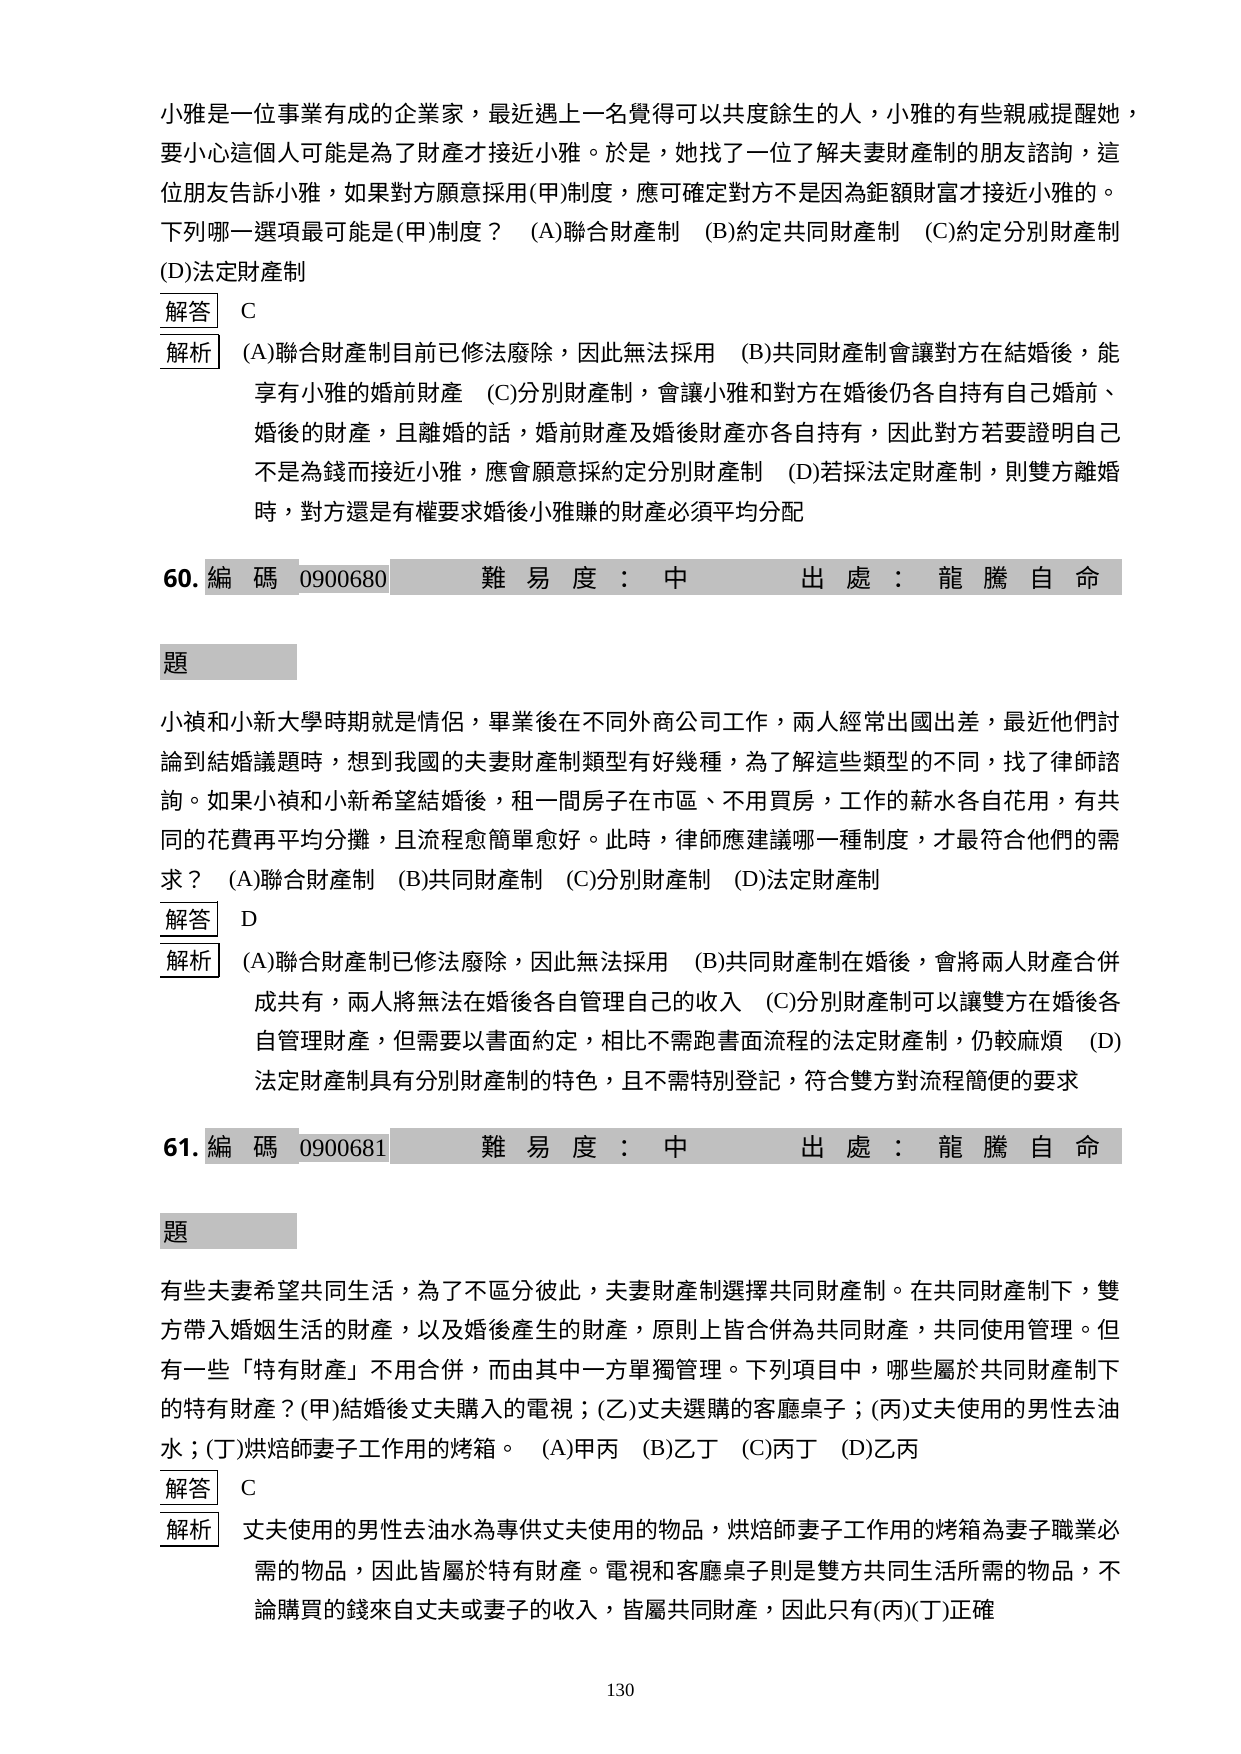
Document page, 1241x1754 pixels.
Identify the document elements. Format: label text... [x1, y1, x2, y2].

text 解答 C [160, 1471, 217, 1504]
text 小雅是一位事業有成的企業家，最近遇上一名覺得可以共度餘生的人，小雅的有些親戚提醒她，要小心這個人可能是為了財產才接近小雅。於是，她找了一位了解夫妻財產制的朋友諮詢，這位朋友告訴小雅，如果對方願意採用(甲)制度，應可確定對方不是因為鉅額財富才接近小雅的。下列哪一選項最可能是(甲)制度？ (A)聯合財產制 (B)約定共同財產制 (C)約定分別財產制 (D)法定財產制 [160, 96, 1122, 287]
list 編碼0900680 難易度：中 出處：龍騰自命題 [160, 542, 1122, 697]
text 解析 (A)聯合財產制目前已修法廢除，因此無法採用 (B)共同財產制會讓對方在結婚後，能享有小雅的婚前財產 (C)分別財產制，會讓小雅和對方在婚後仍各自持有自己婚前、婚後的財產，且離婚的話，婚前財產及婚後財產亦各自持有，因此對方若要證明自己不是為錢而接近小雅，應會願意採約定分別財產制 (D)若採法定財產制，則雙方離婚時，對方還是有權要求婚後小雅賺的財產必須平均分配 [160, 334, 1122, 527]
text 解析 (A)聯合財產制已修法廢除，因此無法採用 (B)共同財產制在婚後，會將兩人財產合併成共有，兩人將無法在婚後各自管理自己的收入 (C)分別財產制可以讓雙方在婚後各自管理財產，但需要以書面約定，相比不需跑書面流程的法定財產制，仍較麻煩 (D)法定財產制具有分別財產制的特色，且不需特別登記，符合雙方對流程簡便的要求 [160, 943, 1122, 1096]
text 解答 C [218, 1470, 1122, 1505]
text 解析 丈夫使用的男性去油水為專供丈夫使用的物品，烘焙師妻子工作用的烤箱為妻子職業必需的物品，因此皆屬於特有財產。電視和客廳桌子則是雙方共同生活所需的物品，不論購買的錢來自丈夫或妻子的收入，皆屬共同財產，因此只有(丙)(丁)正確 [160, 1512, 1122, 1625]
text 小禎和小新大學時期就是情侶，畢業後在不同外商公司工作，兩人經常出國出差，最近他們討論到結婚議題時，想到我國的夫妻財產制類型有好幾種，為了解這些類型的不同，找了律師諮詢。如果小禎和小新希望結婚後，租一間房子在市區、不用買房，工作的薪水各自花用，有共同的花費再平均分攤，且流程愈簡單愈好。此時，律師應建議哪一種制度，才最符合他們的需求？ (A)聯合財產制 (B)共同財產制 (C)分別財產制 (D)法定財產制 [160, 704, 1122, 895]
text 解答 C [218, 293, 1122, 328]
list 編碼0900681 難易度：中 出處：龍騰自命題 [160, 1111, 1122, 1266]
text 有些夫妻希望共同生活，為了不區分彼此，夫妻財產制選擇共同財產制。在共同財產制下，雙方帶入婚姻生活的財產，以及婚後產生的財產，原則上皆合併為共同財產，共同使用管理。但有一些「特有財產」不用合併，而由其中一方單獨管理。下列項目中，哪些屬於共同財產制下的特有財產？(甲)結婚後丈夫購入的電視；(乙)丈夫選購的客廳桌子；(丙)丈夫使用的男性去油水；(丁)烘焙師妻子工作用的烤箱。 (A)甲丙 (B)乙丁 (C)丙丁 (D)乙丙 [160, 1273, 1122, 1464]
text 解答 C [160, 294, 217, 327]
text 解答 D [160, 903, 217, 935]
text 解答 D [218, 901, 1122, 936]
